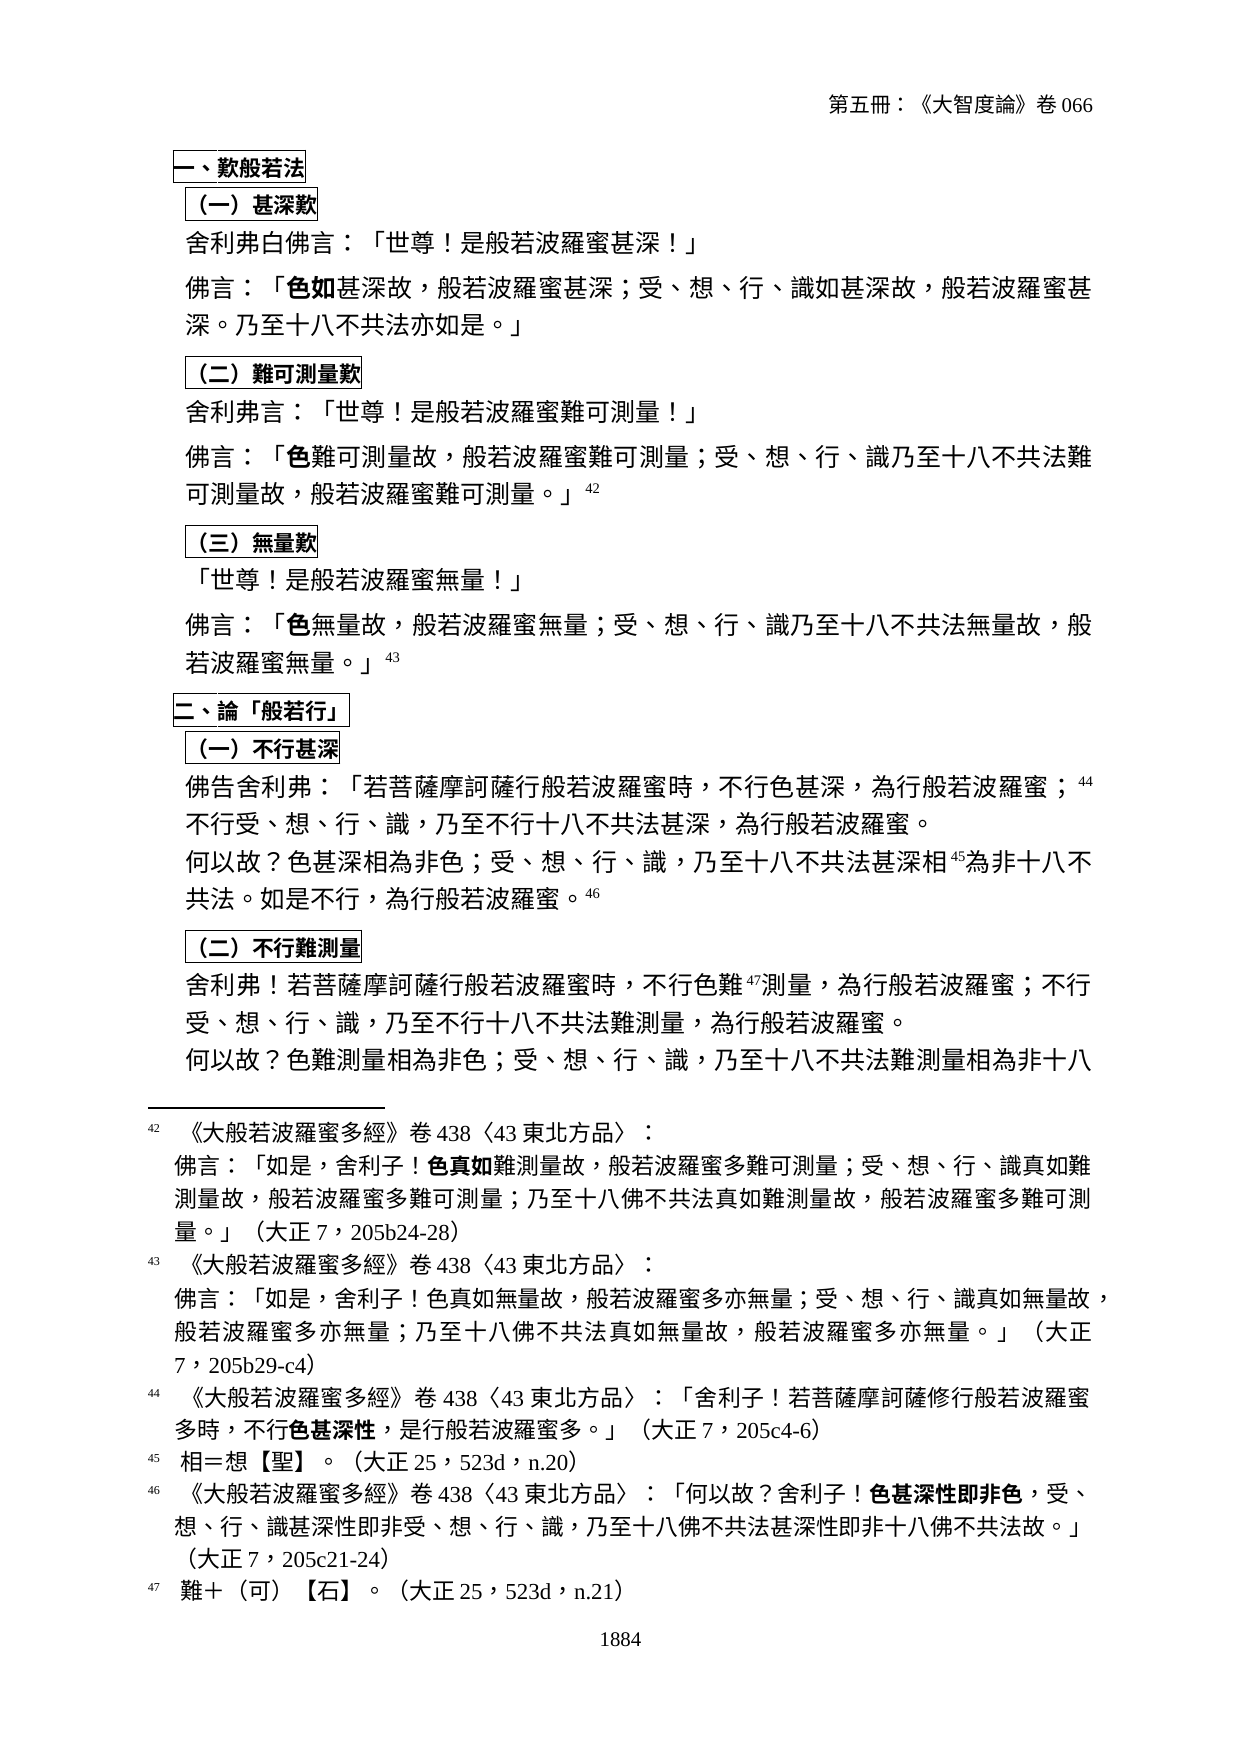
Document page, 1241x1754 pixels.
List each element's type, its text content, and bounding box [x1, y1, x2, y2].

text 佛言：「色無量故，般若波羅蜜無量；受、想、行、識乃至十八不共法無量故，般若波羅蜜無量。」 [185, 605, 1092, 680]
text 佛言：「色難可測量故，般若波羅蜜難可測量；受、想、行、識乃至十八不共法難可測量故，般若波羅蜜難可測量。」 [185, 436, 1092, 511]
text 舍利弗白佛言：「世尊！是般若波羅蜜甚深！」 [185, 223, 1092, 260]
text 何以故？色甚深相為非色；受、想、行、識，乃至十八不共法甚深相為非十八不共法。如是不行，為行般若波羅蜜。 [185, 841, 1092, 916]
text （二）不行難測量 [185, 928, 1092, 965]
text 何以故？色難測量相為非色；受、想、行、識，乃至十八不共法難測量相為非十八不共法。 [185, 1040, 1092, 1078]
text （一）甚深歎 [185, 185, 1092, 223]
text 佛言：「色如甚深故，般若波羅蜜甚深；受、想、行、識如甚深故，般若波羅蜜甚深。乃至十八不共法亦如是。」 [185, 268, 1092, 343]
text 舍利弗言：「世尊！是般若波羅蜜難可測量！」 [185, 391, 1092, 429]
text 二、論「般若行」 [173, 691, 1092, 729]
text （三）無量歎 [185, 523, 1092, 560]
text 一、歎般若法 [173, 148, 1092, 185]
text （二）難可測量歎 [185, 354, 1092, 391]
text 舍利弗！若菩薩摩訶薩行般若波羅蜜時，不行色難測量，為行般若波羅蜜；不行受、想、行、識，乃至不行十八不共法難測量，為行般若波羅蜜。 [185, 965, 1092, 1040]
text （一）不行甚深 [185, 729, 1092, 766]
text 「世尊！是般若波羅蜜無量！」 [185, 560, 1092, 598]
text 佛告舍利弗：「若菩薩摩訶薩行般若波羅蜜時，不行色甚深，為行般若波羅蜜；不行受、想、行、識，乃至不行十八不共法甚深，為行般若波羅蜜。 [185, 766, 1092, 841]
